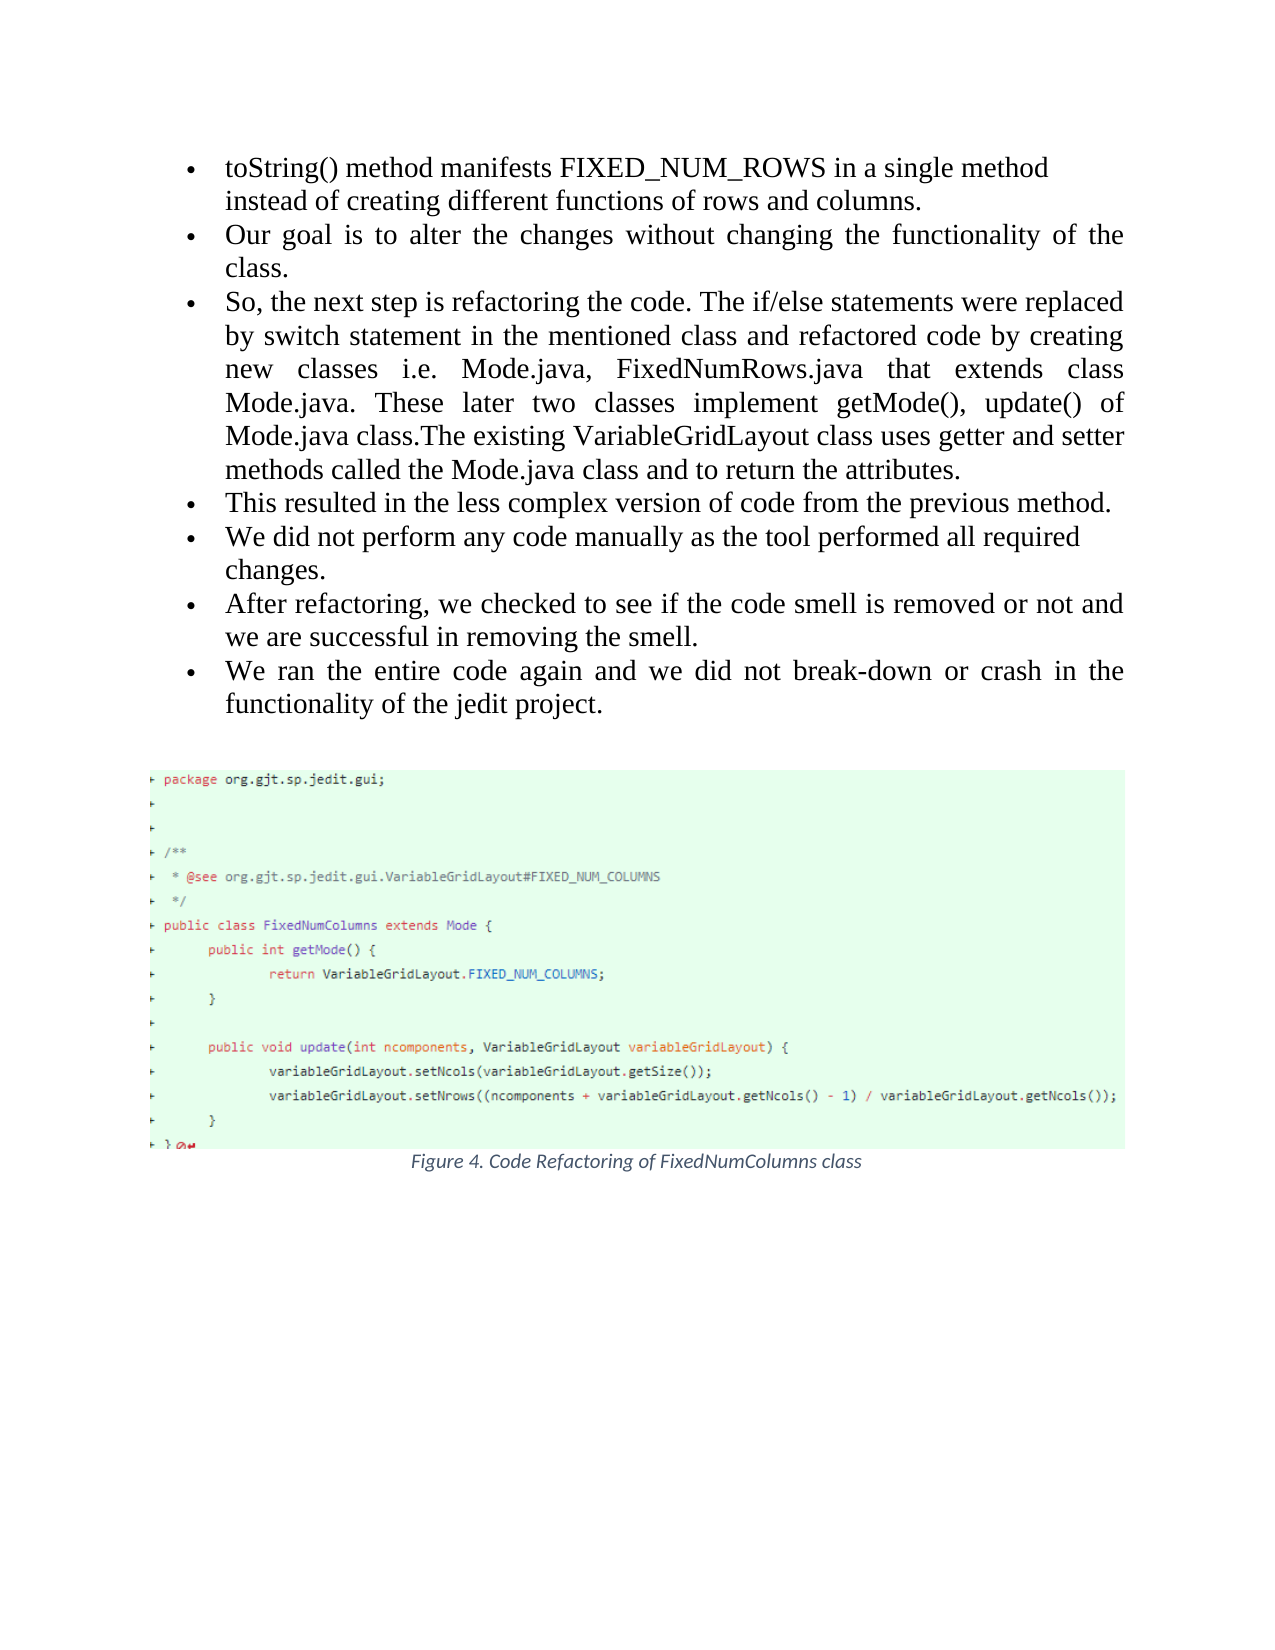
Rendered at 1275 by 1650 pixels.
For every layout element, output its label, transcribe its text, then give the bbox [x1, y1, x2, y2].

list We ran the entire code again and we did not break-down or crash in the functionality of the jedit project. [187, 653, 1125, 720]
picture [150, 770, 1125, 1149]
list We did not perform any code manually as the tool performed all required changes. [187, 519, 1125, 586]
list This resulted in the less complex version of code from the previous method. [187, 485, 1125, 519]
list So, the next step is refactoring the code. The if/else statements were replaced by switch statement in the mentioned class and refactored code by creating new classes i.e. Mode.java, FixedNumRows.java that extends class Mode.java. These later two classes implement getMode(), update() of Mode.java class.The existing VariableGridLayout class uses getter and setter methods called the Mode.java class and to return the attributes. [187, 284, 1125, 485]
text Figure 4. Code Refactoring of FixedNumColumns class [150, 1149, 1125, 1174]
list After refactoring, we checked to see if the code smell is removed or not and we are successful in removing the smell. [187, 586, 1125, 653]
list Our goal is to alter the changes without changing the functionality of the class. [187, 217, 1125, 284]
list toString() method manifests FIXED_NUM_ROWS in a single method instead of creating different functions of rows and columns. [187, 150, 1125, 217]
